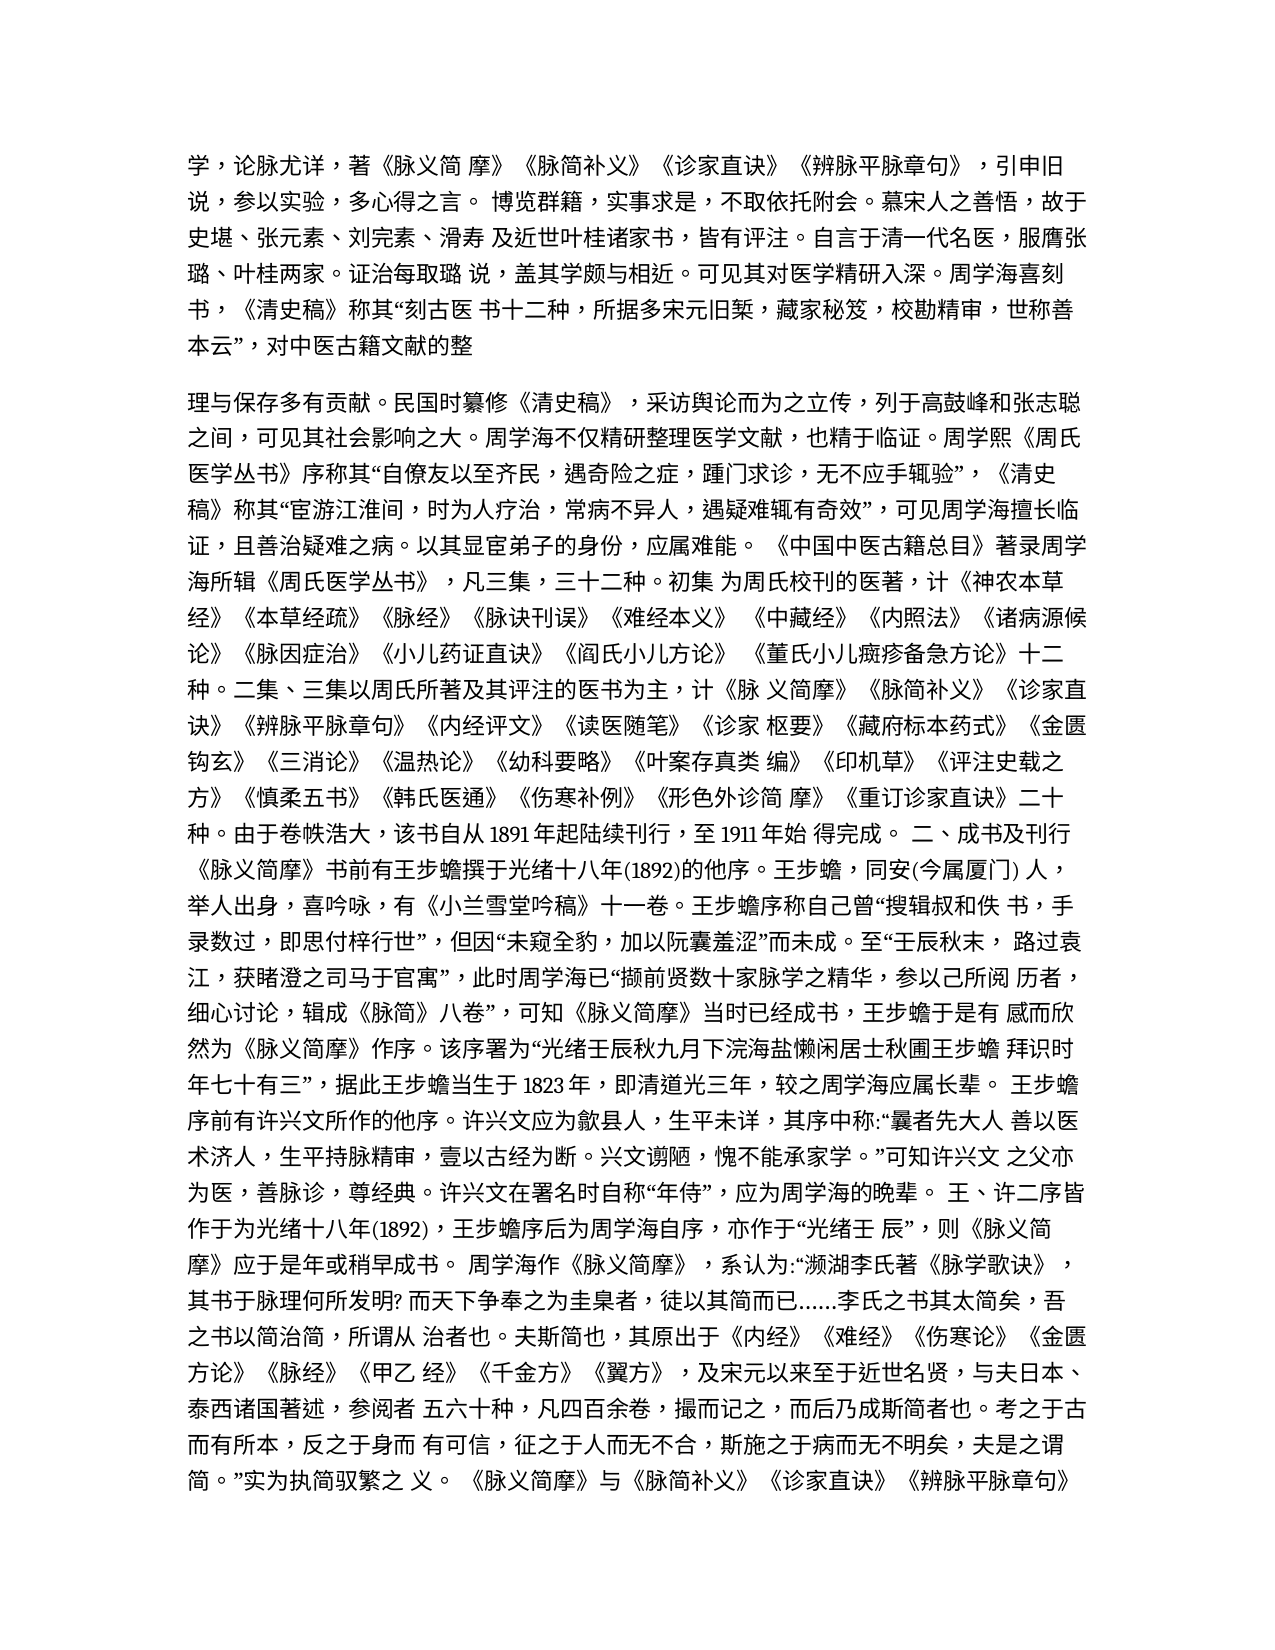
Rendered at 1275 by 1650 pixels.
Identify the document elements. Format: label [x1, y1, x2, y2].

text [187, 150, 1087, 361]
text [187, 386, 1087, 1496]
